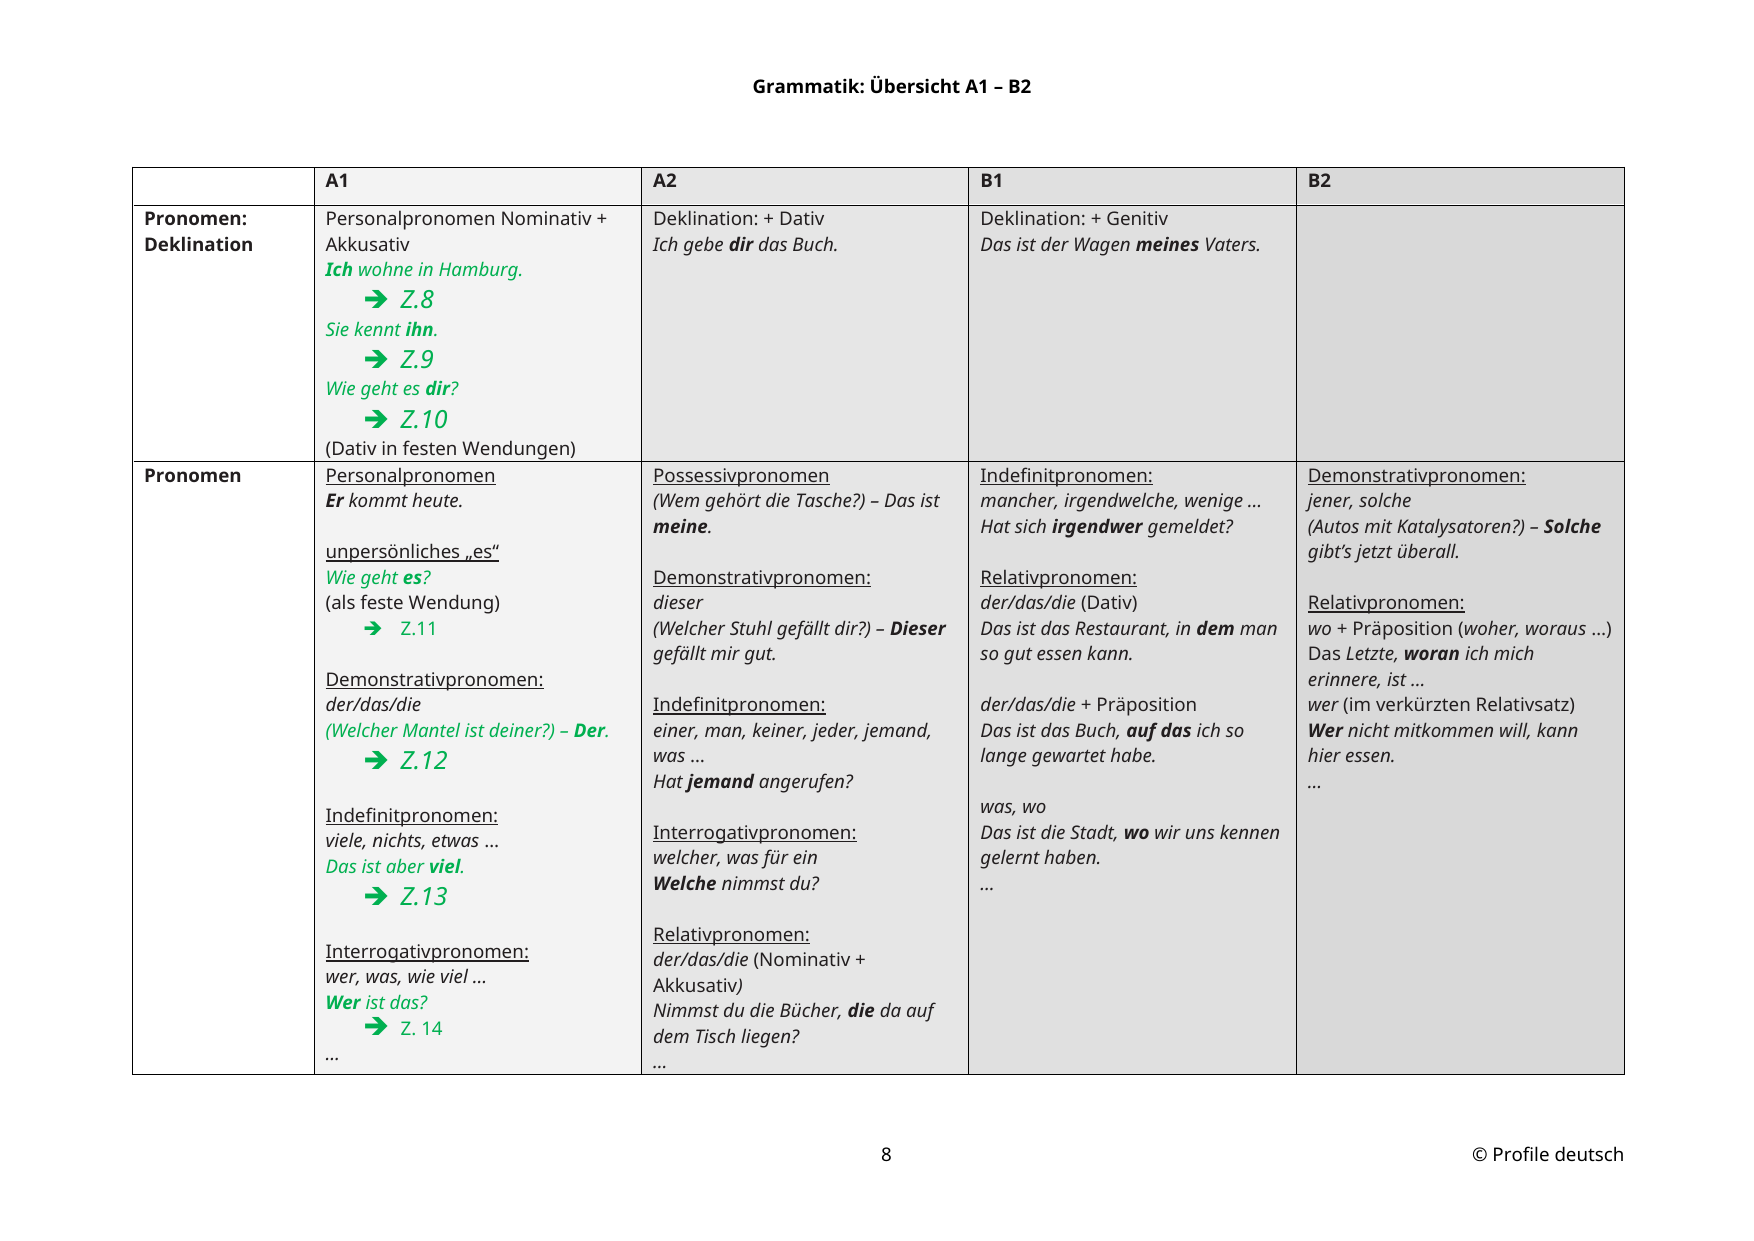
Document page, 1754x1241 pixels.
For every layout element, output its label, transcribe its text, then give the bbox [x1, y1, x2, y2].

table_cell Personalpronomen Er kommt heute. unpersönliches „es“ Wie geht es? (als feste Wendung) Z.11 Demonstrativpronomen: der/das/die (Welcher Mantel ist deiner?) – Der. Z.12 Indefinitpronomen: viele, nichts, etwas … Das ist aber viel. Z.13 Interrogativpronomen: wer, was, wie viel … Wer ist das? Z. 14 … [315, 462, 641, 1074]
table_cell Deklination: + Genitiv Das ist der Wagen meines Vaters. [969, 206, 1296, 461]
table_cell Indefinitpronomen: mancher, irgendwelche, wenige … Hat sich irgendwer gemeldet? Relativpronomen: der/das/die (Dativ) Das ist das Restaurant, in dem man so gut essen kann. der/das/die + Präposition Das ist das Buch, auf das ich so lange gewartet habe. was, wo Das ist die Stadt, wo wir uns kennen gelernt haben. … [969, 462, 1296, 1074]
table_header [133, 168, 314, 204]
table_cell Pronomen: Deklination [133, 206, 314, 461]
table_cell Possessivpronomen (Wem gehört die Tasche?) – Das ist meine. Demonstrativpronomen: dieser (Welcher Stuhl gefällt dir?) – Dieser gefällt mir gut. Indefinitpronomen: einer, man, keiner, jeder, jemand, was … Hat jemand angerufen? Interrogativpronomen: welcher, was für ein Welche nimmst du? Relativpronomen: der/das/die (Nominativ + Akkusativ) Nimmst du die Bücher, die da auf dem Tisch liegen? … [642, 462, 968, 1074]
table_header A1 [315, 168, 641, 204]
table_cell Personalpronomen Nominativ + Akkusativ Ich wohne in Hamburg. Z.8 Sie kennt ihn. Z.9 Wie geht es dir? Z.10 (Dativ in festen Wendungen) [315, 206, 641, 461]
table_cell Demonstrativpronomen: jener, solche (Autos mit Katalysatoren?) – Solche gibt’s jetzt überall. Relativpronomen: wo + Präposition (woher, woraus …) Das Letzte, woran ich mich erinnere, ist … wer (im verkürzten Relativsatz) Wer nicht mitkommen will, kann hier essen. … [1297, 462, 1624, 1074]
table_cell [1297, 206, 1624, 461]
table_cell Pronomen [133, 462, 314, 1074]
table_header B2 [1297, 168, 1624, 204]
table_header B1 [969, 168, 1296, 204]
table_header A2 [642, 168, 968, 204]
table_cell Deklination: + Dativ Ich gebe dir das Buch. [642, 206, 968, 461]
